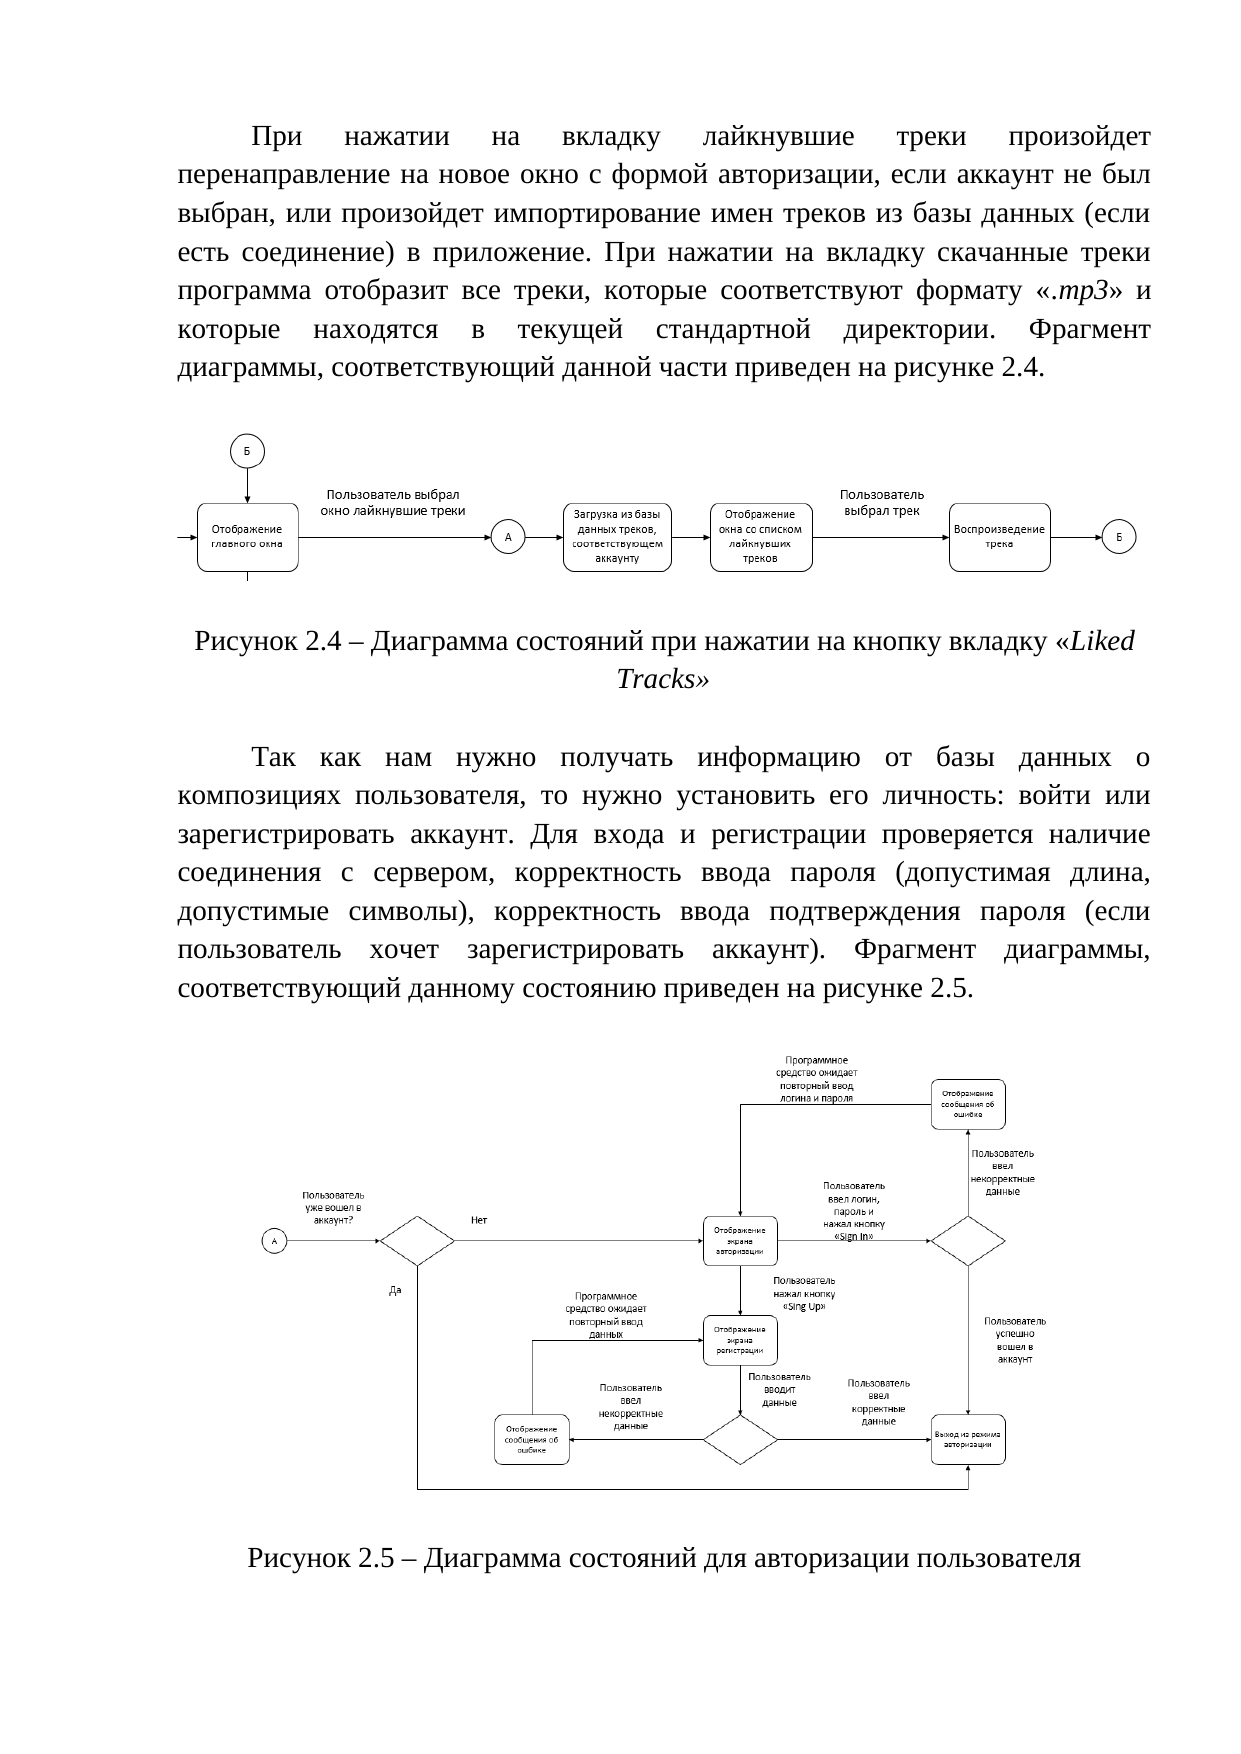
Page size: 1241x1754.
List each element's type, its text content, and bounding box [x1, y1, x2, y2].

text Так как нам нужно получать информацию от базы данных о композициях пользователя, то нужно установить его личность: войти или зарегистрировать аккаунт. Для входа и регистрации проверяется наличие соединения с сервером, корректность ввода пароля (допустимая длина, допустимые символы), корректность ввода подтверждения пароля (если пользователь хочет зарегистрировать аккаунт). Фрагмент диаграммы, соответствующий данному состоянию приведен на рисунке 2.5. [177, 739, 1152, 1003]
picture [177, 426, 1152, 581]
text Рисунок 2.4 – Диаграмма состояний при нажатии на кнопку вкладку «Liked Tracks» [177, 623, 1152, 695]
picture [257, 1047, 1072, 1498]
text Рисунок 2.5 – Диаграмма состояний для авторизации пользователя [177, 1540, 1152, 1574]
text При нажатии на вкладку лайкнувшие треки произойдет перенаправление на новое окно с формой авторизации, если аккаунт не был выбран, или произойдет импортирование имен треков из базы данных (если есть соединение) в приложение. При нажатии на вкладку скачанные треки программа отобразит все треки, которые соответствуют формату «.mp3» и которые находятся в текущей стандартной директории. Фрагмент диаграммы, соответствующий данной части приведен на рисунке 2.4. [177, 118, 1152, 383]
